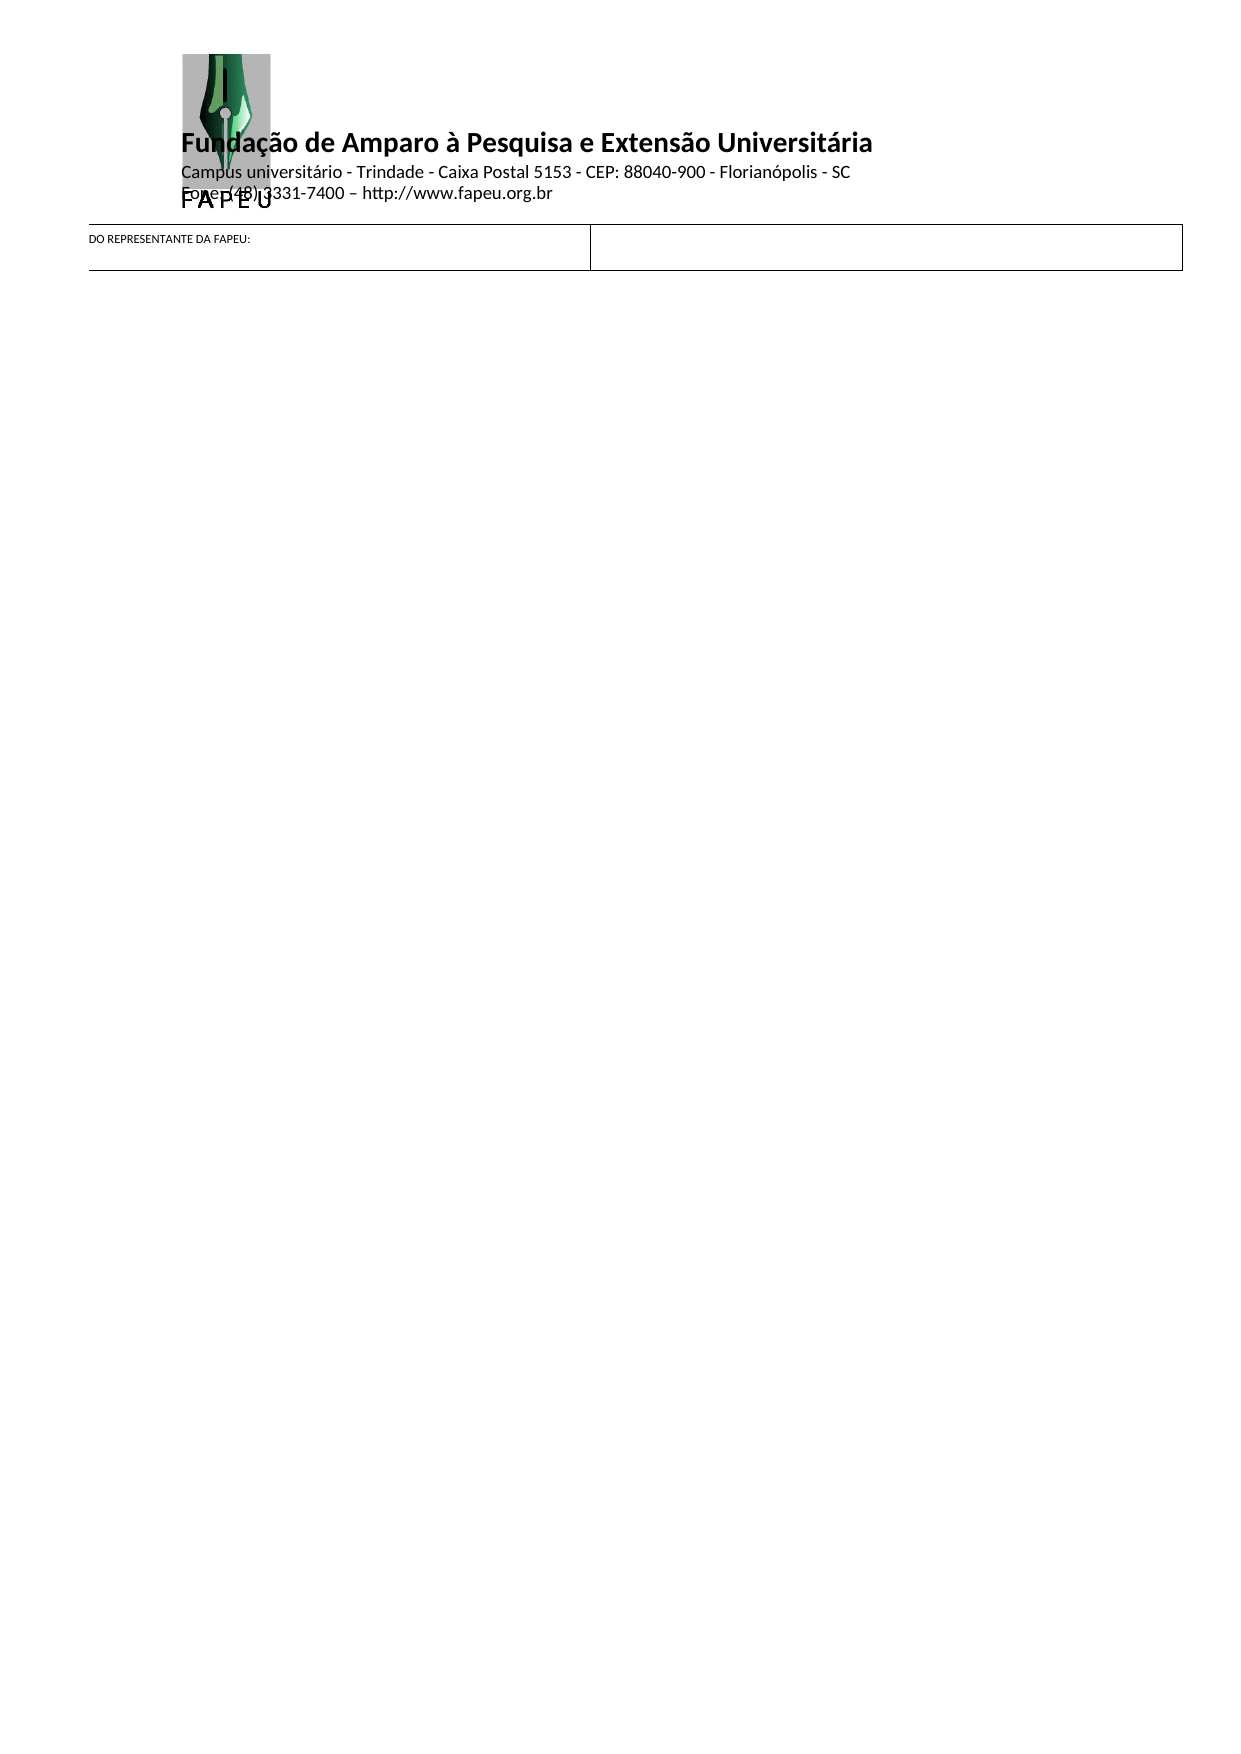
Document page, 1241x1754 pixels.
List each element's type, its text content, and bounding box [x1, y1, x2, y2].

table_cell [591, 225, 1182, 270]
table_cell DO REPRESENTANTE DA FAPEU: [89, 225, 590, 270]
picture [176, 47, 275, 213]
